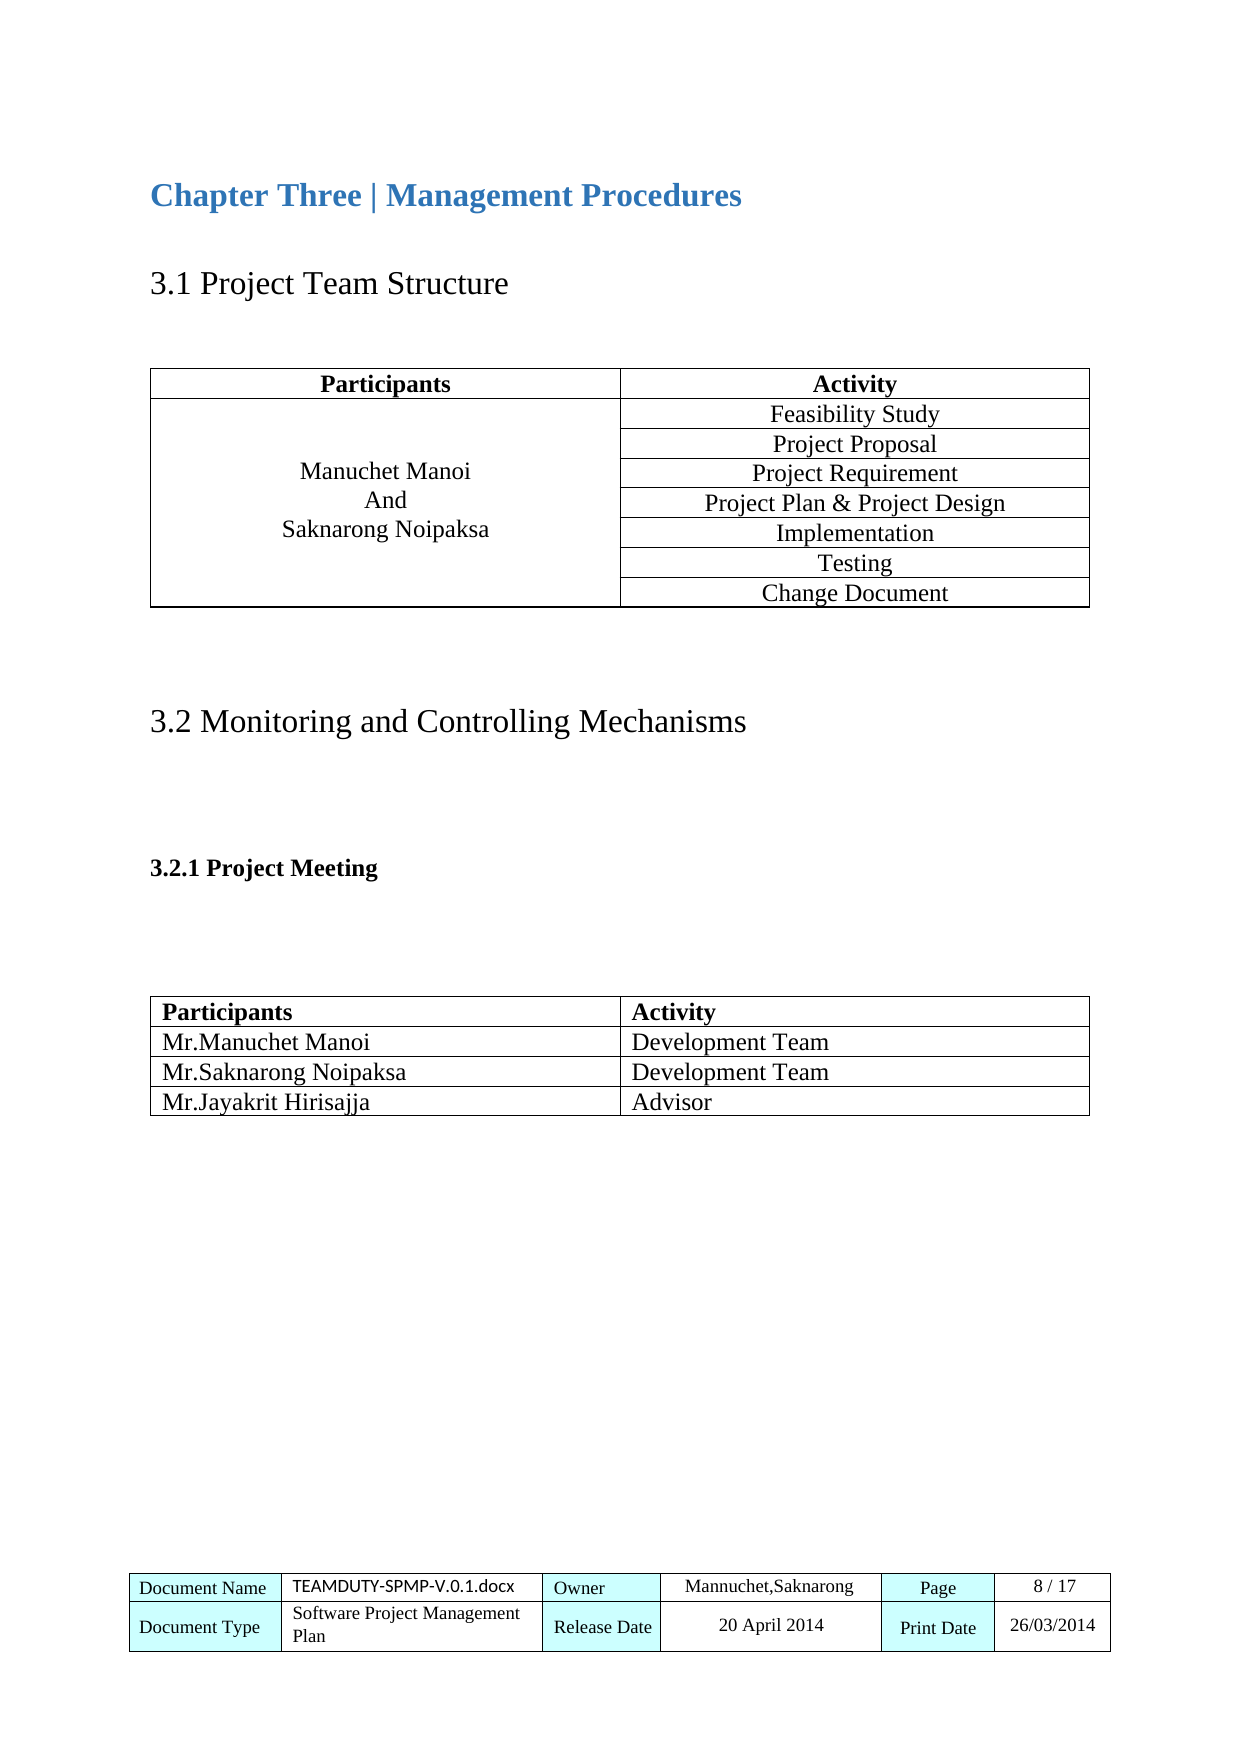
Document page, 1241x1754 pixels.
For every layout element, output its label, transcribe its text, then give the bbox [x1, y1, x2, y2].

table_cell Manuchet Manoi And Saknarong Noipaksa [151, 399, 620, 606]
table_header Participants [151, 369, 620, 398]
table_cell Change Document [621, 578, 1089, 606]
subtitle Chapter Three | Management Procedures [150, 175, 1090, 213]
table_header Activity [621, 997, 1089, 1026]
table_cell Testing [621, 548, 1089, 577]
text 3.2.1 Project Meeting [150, 853, 1090, 882]
table_cell Project Requirement [621, 459, 1089, 487]
table_cell Implementation [621, 518, 1089, 547]
subtitle 3.2 Monitoring and Controlling Mechanisms [150, 701, 1090, 739]
table_cell Mr.Saknarong Noipaksa [151, 1057, 620, 1086]
subtitle 3.1 Project Team Structure [150, 263, 1090, 302]
table_cell Project Proposal [621, 429, 1089, 457]
table_cell Project Plan & Project Design [621, 488, 1089, 517]
table_header Participants [151, 997, 620, 1026]
table_cell Development Team [621, 1057, 1089, 1086]
table_header Activity [621, 369, 1089, 398]
table_cell Mr.Jayakrit Hirisajja [151, 1087, 620, 1115]
table_cell Development Team [621, 1027, 1089, 1056]
table_cell Advisor [621, 1087, 1089, 1115]
table_cell Feasibility Study [621, 399, 1089, 428]
table_cell Mr.Manuchet Manoi [151, 1027, 620, 1056]
